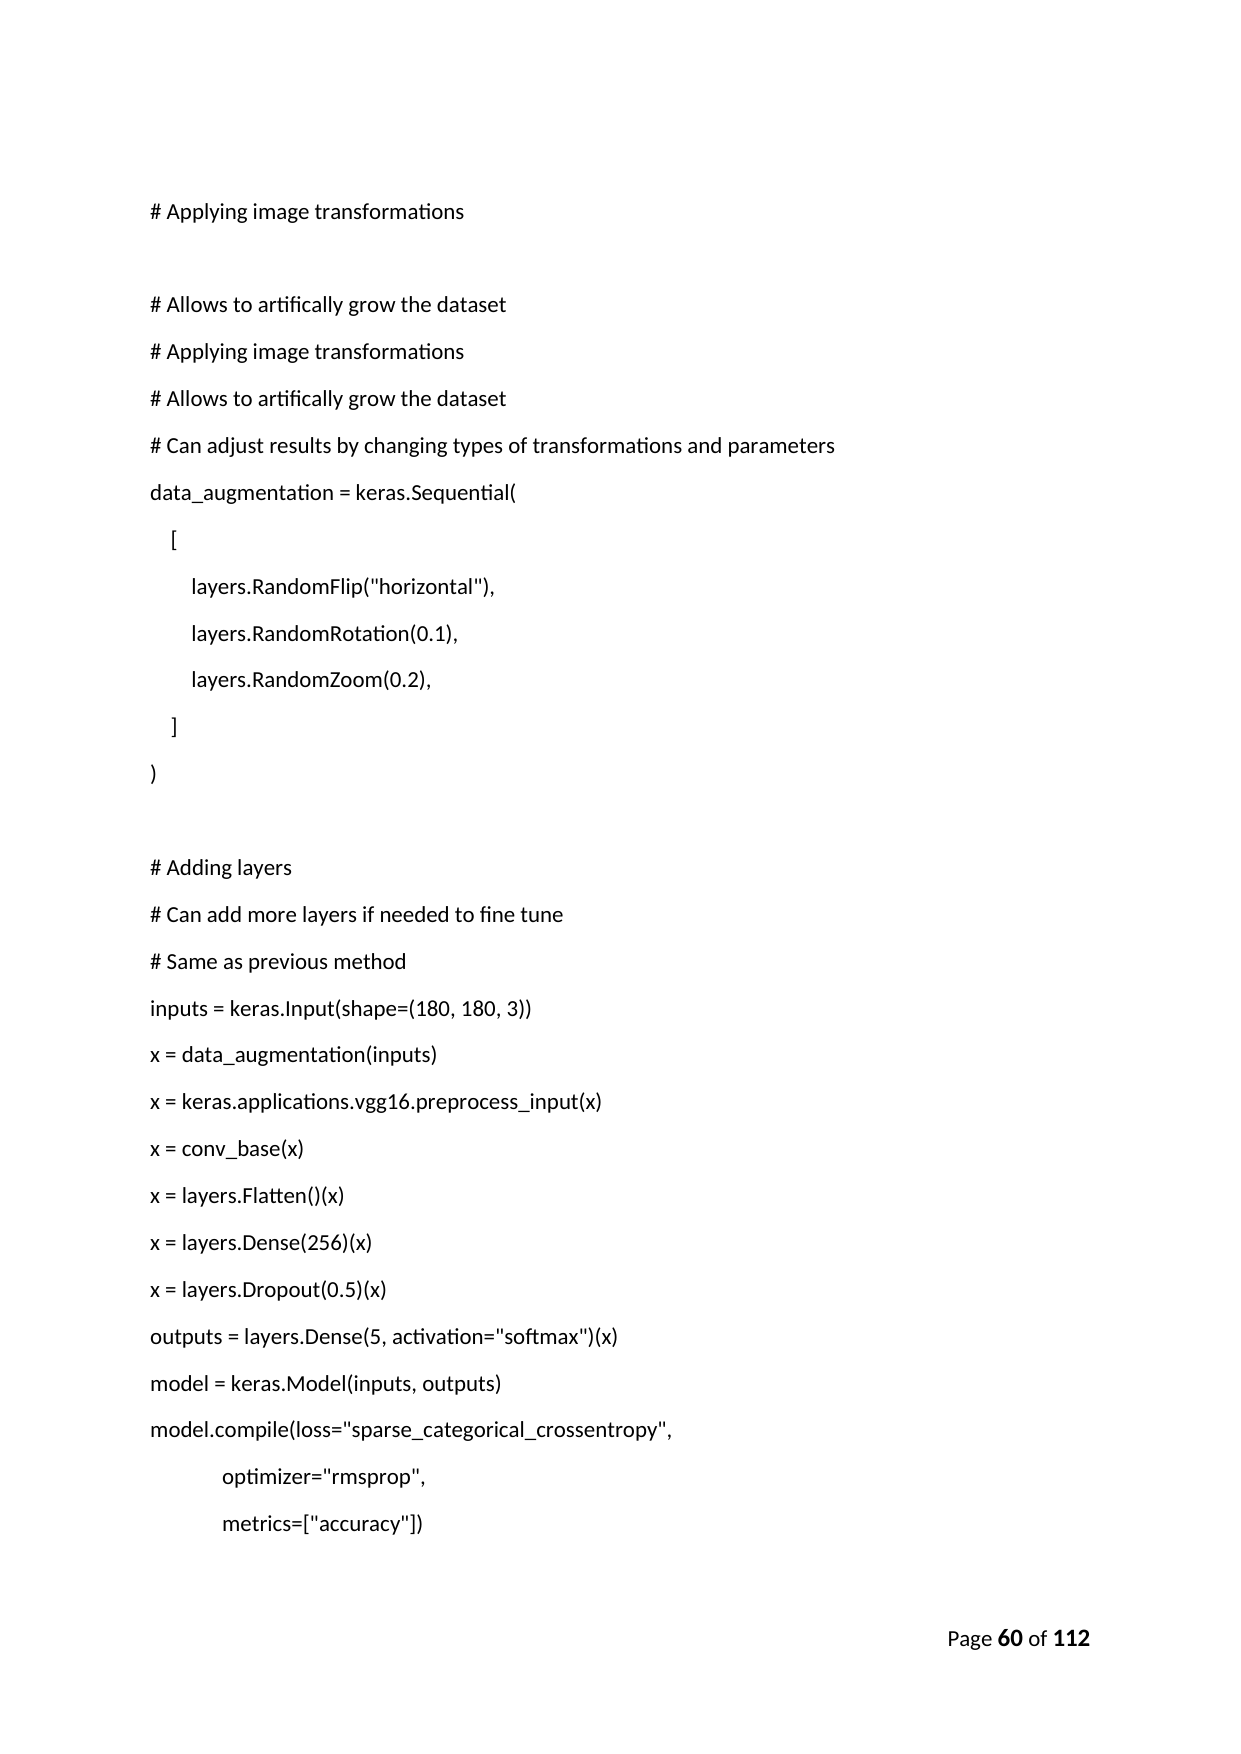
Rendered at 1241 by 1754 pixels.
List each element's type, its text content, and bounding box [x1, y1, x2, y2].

text outputs = layers.Dense(5, activation="softmax")(x) [150, 1322, 1090, 1350]
text model.compile(loss="sparse_categorical_crossentropy", [150, 1416, 1090, 1444]
text data_augmentation = keras.Sequential( [150, 478, 1090, 506]
text ) [150, 759, 1090, 787]
text x = conv_base(x) [150, 1134, 1090, 1162]
text x = layers.Dropout(0.5)(x) [150, 1275, 1090, 1303]
text # Applying image transformations [150, 197, 1090, 225]
text # Applying image transformations [150, 337, 1090, 366]
text # Allows to artifically grow the dataset [150, 291, 1090, 319]
text optimizer="rmsprop", [150, 1462, 1090, 1491]
text # Can add more layers if needed to fine tune [150, 900, 1090, 928]
text inputs = keras.Input(shape=(180, 180, 3)) [150, 994, 1090, 1022]
text # Can adjust results by changing types of transformations and parameters [150, 431, 1090, 459]
text # Allows to artifically grow the dataset [150, 384, 1090, 412]
text x = layers.Dense(256)(x) [150, 1228, 1090, 1256]
text x = keras.applications.vgg16.preprocess_input(x) [150, 1087, 1090, 1116]
text x = layers.Flatten()(x) [150, 1181, 1090, 1209]
text layers.RandomZoom(0.2), [150, 666, 1090, 694]
text # Same as previous method [150, 947, 1090, 975]
text metrics=["accuracy"]) [150, 1509, 1090, 1537]
text # Adding layers [150, 853, 1090, 881]
text model = keras.Model(inputs, outputs) [150, 1369, 1090, 1397]
text layers.RandomRotation(0.1), [150, 619, 1090, 647]
text ] [150, 712, 1090, 741]
text [ [150, 525, 1090, 553]
text layers.RandomFlip("horizontal"), [150, 572, 1090, 600]
text x = data_augmentation(inputs) [150, 1041, 1090, 1069]
